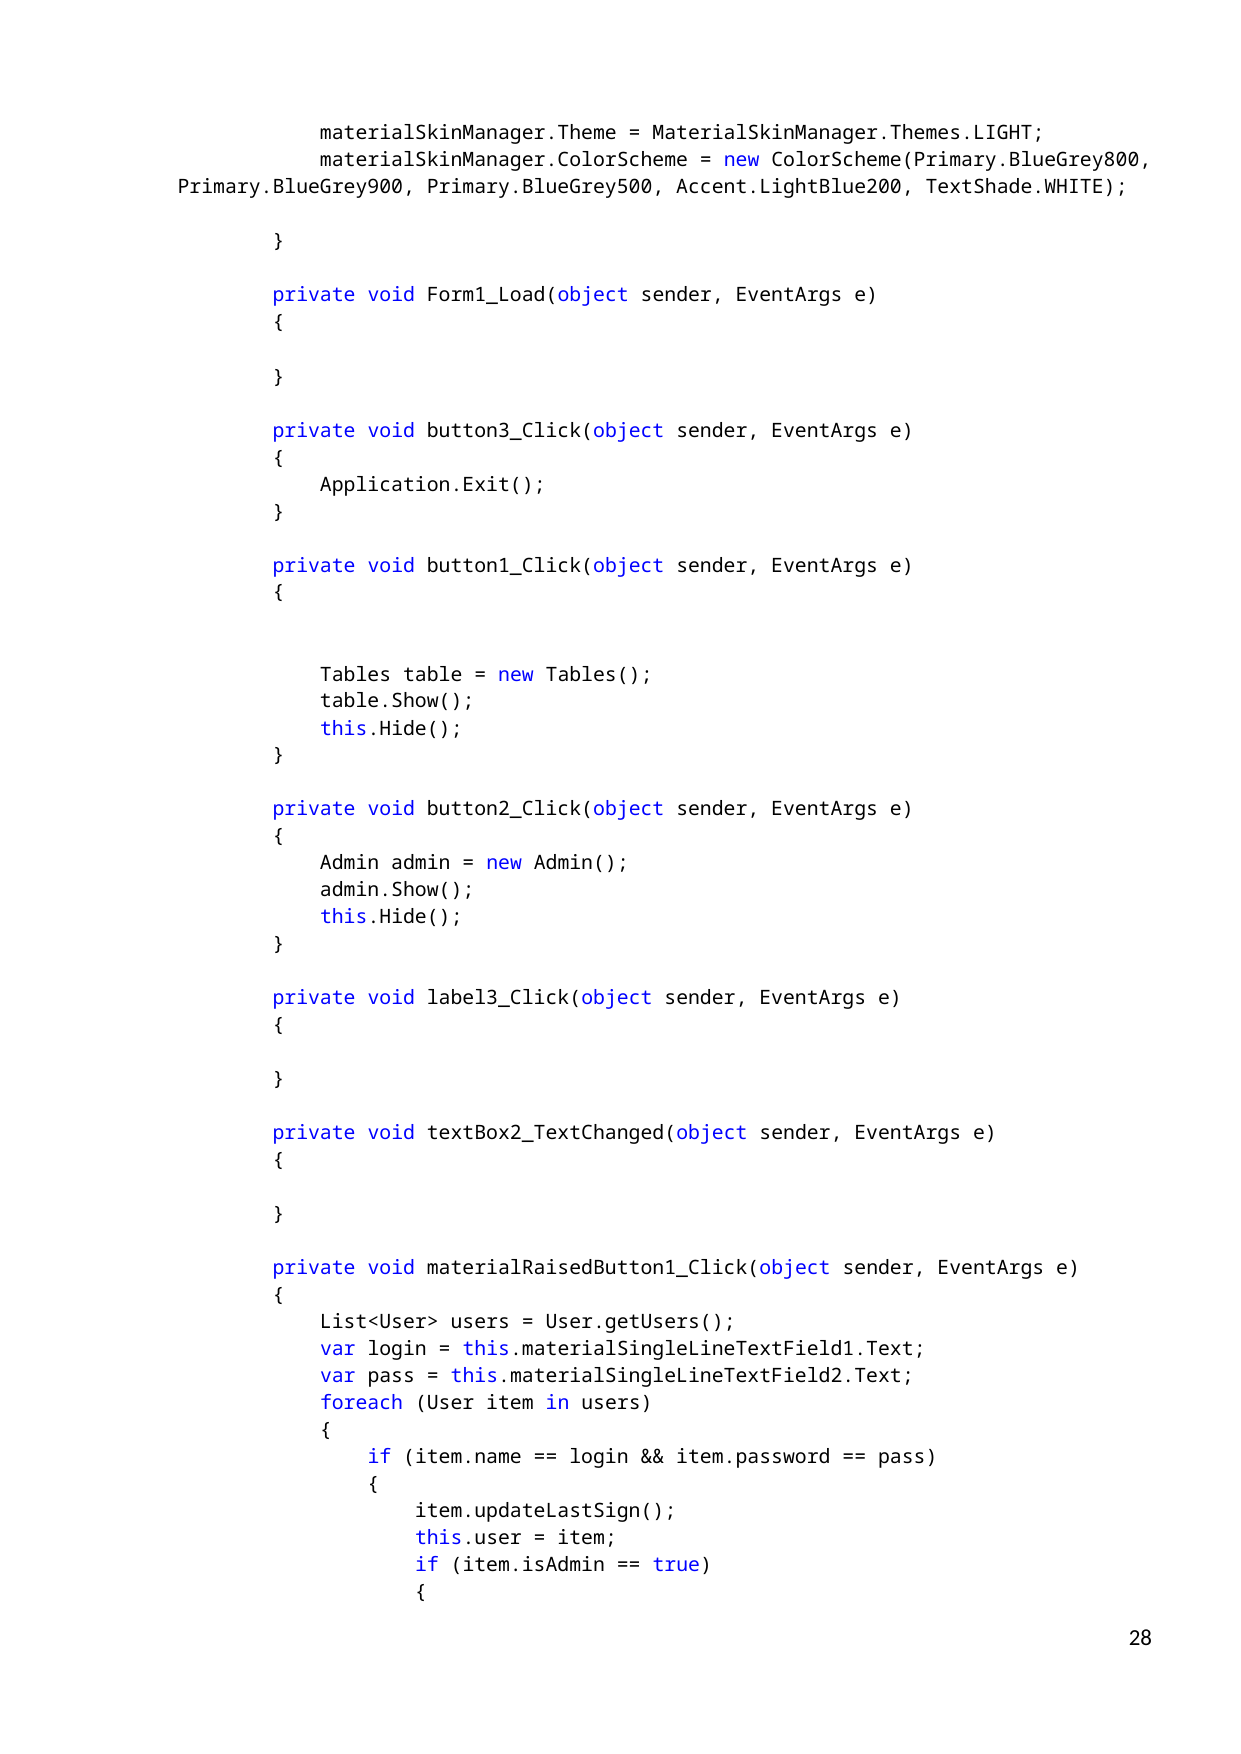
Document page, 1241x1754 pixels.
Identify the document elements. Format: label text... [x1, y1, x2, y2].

text table.Show(); [177, 687, 1152, 714]
text if (item.isAdmin == true) [177, 1550, 1152, 1577]
text private void button3_Click(object sender, EventArgs e) [177, 416, 1152, 443]
text { [177, 1011, 1152, 1037]
text { [177, 1577, 1152, 1604]
text private void button1_Click(object sender, EventArgs e) [177, 551, 1152, 578]
text materialSkinManager.ColorScheme = new ColorScheme(Primary.BlueGrey800, Primary.BlueGrey900, Primary.BlueGrey500, Accent.LightBlue200, TextShade.WHITE); [177, 145, 1152, 199]
text } [177, 1064, 1152, 1091]
text Admin admin = new Admin(); [177, 849, 1152, 876]
text } [177, 1199, 1152, 1226]
text this.user = item; [177, 1523, 1152, 1550]
text item.updateLastSign(); [177, 1496, 1152, 1523]
text } [177, 226, 1152, 253]
text private void textBox2_TextChanged(object sender, EventArgs e) [177, 1118, 1152, 1145]
text this.Hide(); [177, 714, 1152, 741]
text List<User> users = User.getUsers(); [177, 1307, 1152, 1334]
text var pass = this.materialSingleLineTextField2.Text; [177, 1361, 1152, 1388]
text { [177, 822, 1152, 849]
text var login = this.materialSingleLineTextField1.Text; [177, 1334, 1152, 1361]
text { [177, 578, 1152, 605]
text Tables table = new Tables(); [177, 660, 1152, 687]
text this.Hide(); [177, 903, 1152, 929]
text } [177, 741, 1152, 768]
text { [177, 1145, 1152, 1172]
text { [177, 443, 1152, 470]
text { [177, 1415, 1152, 1442]
text Application.Exit(); [177, 470, 1152, 497]
text } [177, 362, 1152, 389]
text private void button2_Click(object sender, EventArgs e) [177, 795, 1152, 822]
text foreach (User item in users) [177, 1388, 1152, 1415]
text private void label3_Click(object sender, EventArgs e) [177, 983, 1152, 1011]
text } [177, 497, 1152, 524]
text admin.Show(); [177, 876, 1152, 903]
text } [177, 929, 1152, 957]
text { [177, 1469, 1152, 1496]
text { [177, 307, 1152, 334]
text { [177, 1280, 1152, 1307]
text materialSkinManager.Theme = MaterialSkinManager.Themes.LIGHT; [177, 118, 1152, 145]
text private void Form1_Load(object sender, EventArgs e) [177, 280, 1152, 307]
text private void materialRaisedButton1_Click(object sender, EventArgs e) [177, 1253, 1152, 1280]
text if (item.name == login && item.password == pass) [177, 1442, 1152, 1469]
